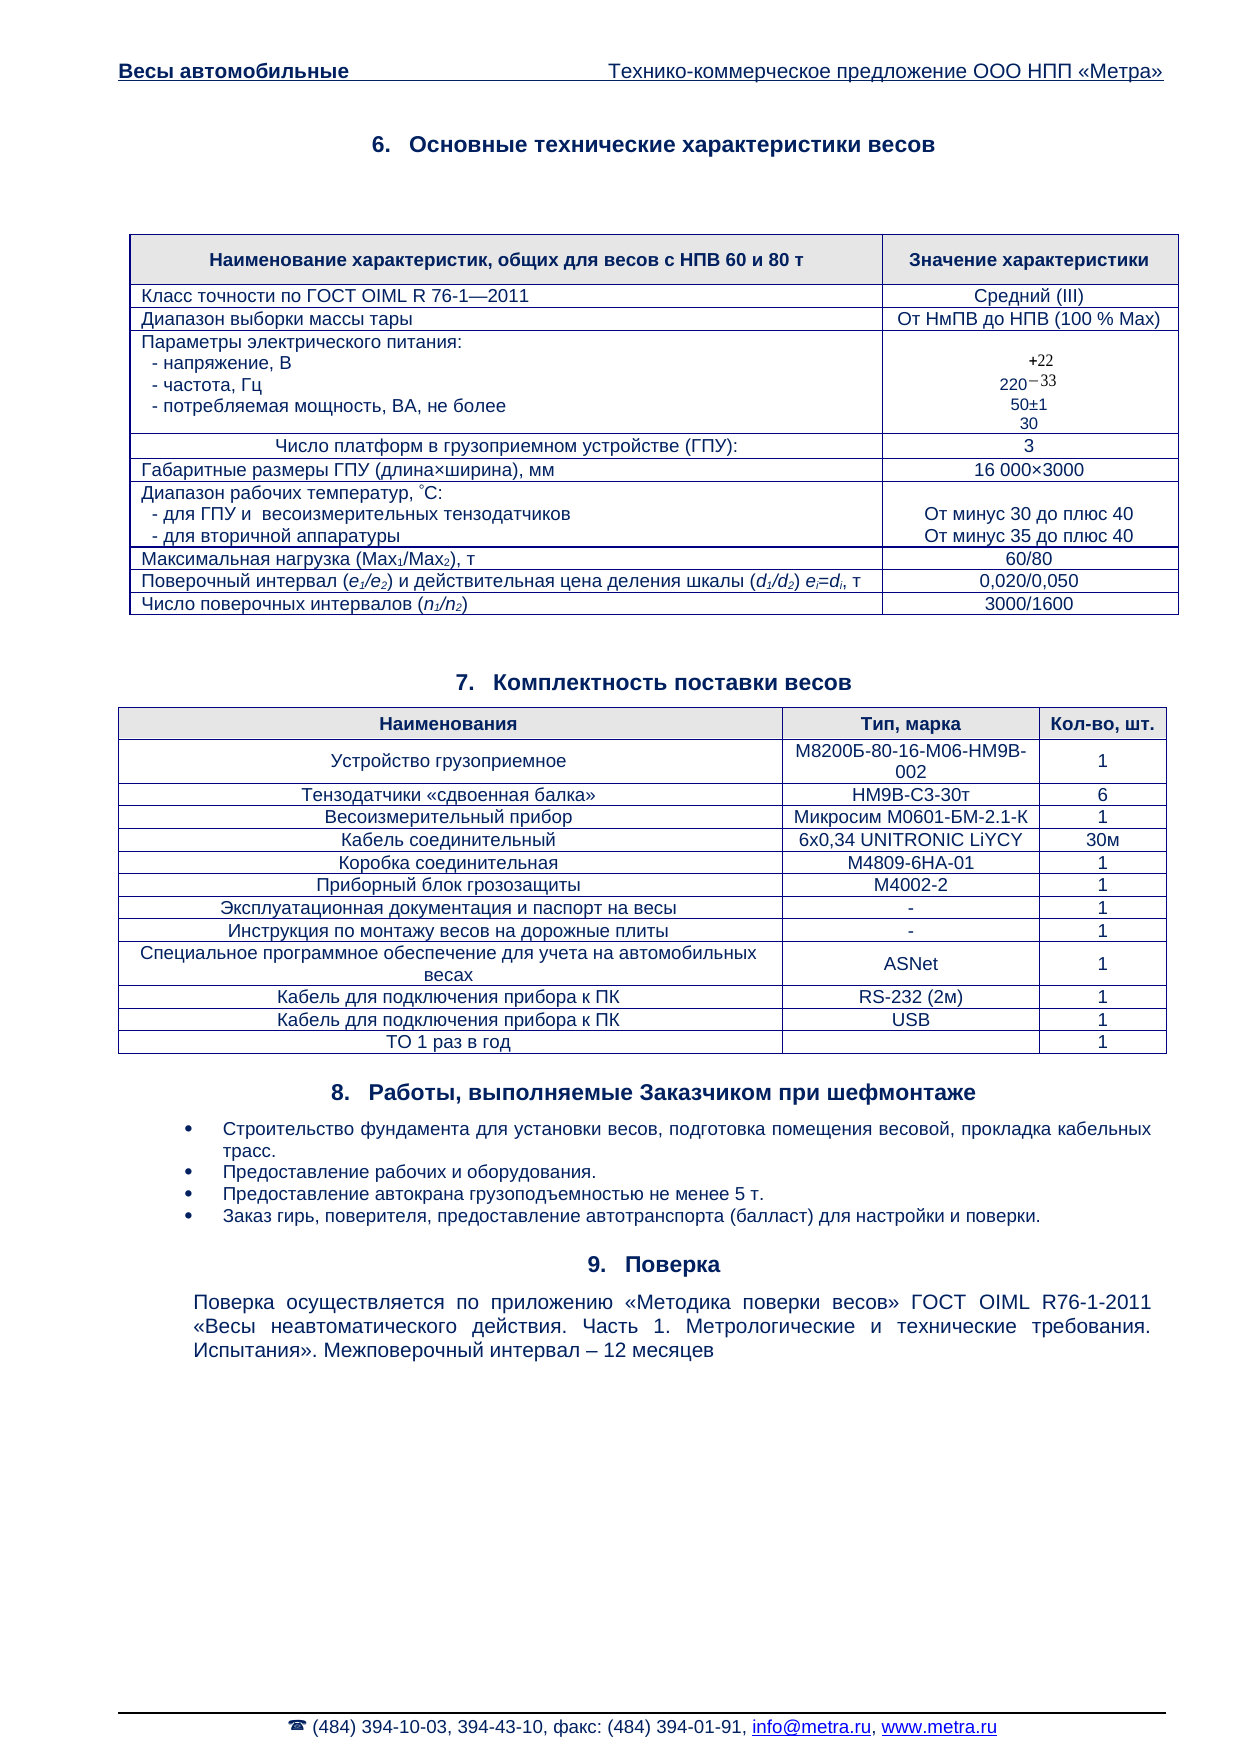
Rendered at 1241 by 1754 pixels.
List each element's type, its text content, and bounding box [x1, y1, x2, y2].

table_cell Параметры электрического питания: - напряжение, В - частота, Гц - потребляемая мощность, ВА, не более [131, 331, 882, 433]
table_cell Приборный блок грозозащиты [119, 874, 782, 896]
list Заказ гирь, поверителя, предоставление автотранспорта (балласт) для настройки и поверки. [185, 1204, 1152, 1226]
table_cell Число платформ в грузоприемном устройстве (ГПУ): [131, 434, 882, 458]
table_cell 1 [1040, 874, 1166, 896]
table_cell 3 [883, 434, 1178, 458]
table_cell 1 [1040, 1009, 1166, 1030]
table_cell М4809-6НА-01 [783, 852, 1039, 873]
list Строительство фундамента для установки весов, подготовка помещения весовой, прокладка кабельных трасс. [185, 1118, 1152, 1161]
table_cell Устройство грузоприемное [119, 740, 782, 783]
table_cell Микросим М0601-БМ-2.1-К [783, 806, 1039, 828]
table_cell - [783, 897, 1039, 918]
table_cell От НмПВ до НПВ (100 % Мах) [883, 308, 1178, 329]
table_cell Диапазон выборки массы тары [131, 308, 882, 329]
table_cell HM9В-C3-30т [783, 784, 1039, 805]
table_cell [783, 1031, 1039, 1053]
table_cell ТО 1 раз в год [119, 1031, 782, 1053]
table_cell Кабель для подключения прибора к ПК [119, 1009, 782, 1030]
text Поверка осуществляется по приложению «Методика поверки весов» ГОСТ OIML R76-1-2011 «Весы неавтоматического действия. Часть 1. Метрологические и технические требования. Испытания». Межповерочный интервал – 12 месяцев [193, 1290, 1152, 1362]
table_cell 1 [1040, 942, 1166, 985]
table_cell Число поверочных интервалов (n1/n2) [131, 593, 882, 614]
table_cell Поверочный интервал (е1/e2) и действительная цена деления шкалы (d1/d2) еi=di, т [131, 570, 882, 592]
table_cell Габаритные размеры ГПУ (длина×ширина), мм [131, 459, 882, 481]
table_cell 1 [1040, 740, 1166, 783]
subtitle Поверка [156, 1251, 1152, 1277]
table_header Наименования [119, 708, 782, 738]
table_cell 6 [1040, 784, 1166, 805]
table_cell RS-232 (2м) [783, 986, 1039, 1008]
table_cell 3000/1600 [883, 593, 1178, 614]
table_header Значение характеристики [883, 235, 1178, 284]
table_cell 220 501 30 [883, 331, 1178, 433]
table_cell Максимальная нагрузка (Мах1/Max2), т [131, 548, 882, 569]
table_cell Кабель соединительный [119, 829, 782, 851]
table_cell Кабель для подключения прибора к ПК [119, 986, 782, 1008]
table_cell Инструкция по монтажу весов на дорожные плиты [119, 919, 782, 941]
table_cell 16 000×3000 [883, 459, 1178, 481]
table_cell 6х0,34 UNITRONIC LiYCY [783, 829, 1039, 851]
table_cell 30м [1040, 829, 1166, 851]
table_cell - [783, 919, 1039, 941]
subtitle Комплектность поставки весов [156, 668, 1152, 695]
table_cell Средний (III) [883, 285, 1178, 307]
list Предоставление автокрана грузоподъемностью не менее 5 т. [185, 1183, 1152, 1204]
table_cell 1 [1040, 1031, 1166, 1053]
table_cell Весоизмерительный прибор [119, 806, 782, 828]
table_cell ASNet [783, 942, 1039, 985]
table_cell 1 [1040, 897, 1166, 918]
subtitle Работы, выполняемые Заказчиком при шефмонтаже [156, 1079, 1152, 1105]
table_cell Тензодатчики «сдвоенная балка» [119, 784, 782, 805]
table_cell 1 [1040, 806, 1166, 828]
table_cell 0,020/0,050 [883, 570, 1178, 592]
table_cell М8200Б-80-16-М06-НМ9В-002 [783, 740, 1039, 783]
table_cell 1 [1040, 852, 1166, 873]
table_cell От минус 30 до плюс 40 От минус 35 до плюс 40 [883, 482, 1178, 546]
table_cell М4002-2 [783, 874, 1039, 896]
table_cell 1 [1040, 919, 1166, 941]
table_cell USB [783, 1009, 1039, 1030]
table_cell Специальное программное обеспечение для учета на автомобильных весах [119, 942, 782, 985]
table_cell 1 [1040, 986, 1166, 1008]
table_cell Класс точности по ГОСТ OIML R 76-1—2011 [131, 285, 882, 307]
list Предоставление рабочих и оборудования. [185, 1161, 1152, 1183]
list Основные технические характеристики весов [155, 131, 1152, 157]
table_header Тип, марка [783, 708, 1039, 738]
table_cell 60/80 [883, 548, 1178, 569]
table_header Наименование характеристик, общих для весов с НПВ 60 и 80 т [131, 235, 882, 284]
table_header Кол-во, шт. [1040, 708, 1166, 738]
table_cell Коробка соединительная [119, 852, 782, 873]
table_cell Эксплуатационная документация и паспорт на весы [119, 897, 782, 918]
table_cell Диапазон рабочих температур, С: - для ГПУ и весоизмерительных тензодатчиков - для вторичной аппаратуры [131, 482, 882, 546]
